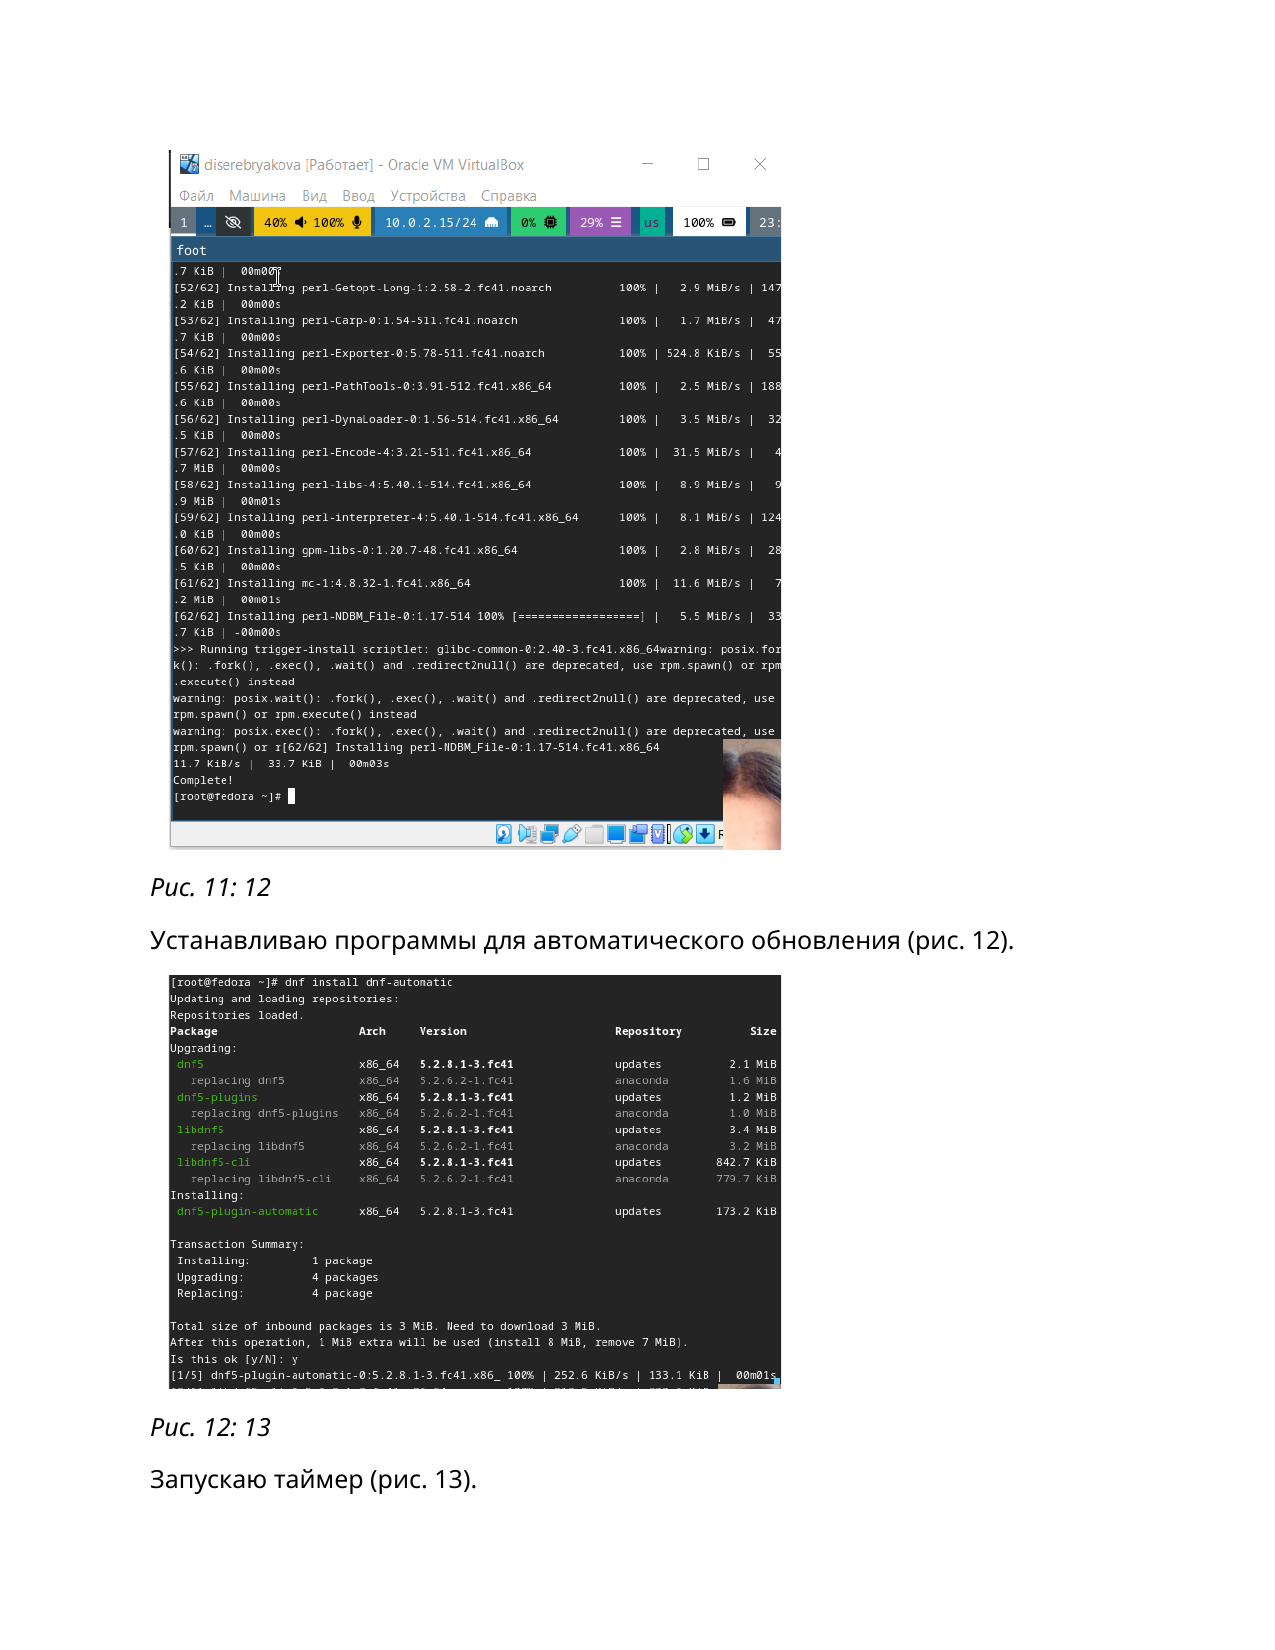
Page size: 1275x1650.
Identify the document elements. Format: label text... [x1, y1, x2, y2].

text Запускаю таймер (рис. 13). [150, 1462, 1125, 1496]
picture [168, 975, 782, 1389]
text Рис. 11: 12 [150, 870, 1125, 904]
text Устанавливаю программы для автоматического обновления (рис. 12). [150, 923, 1125, 957]
text Рис. 12: 13 [150, 1409, 1125, 1443]
picture [168, 150, 782, 850]
